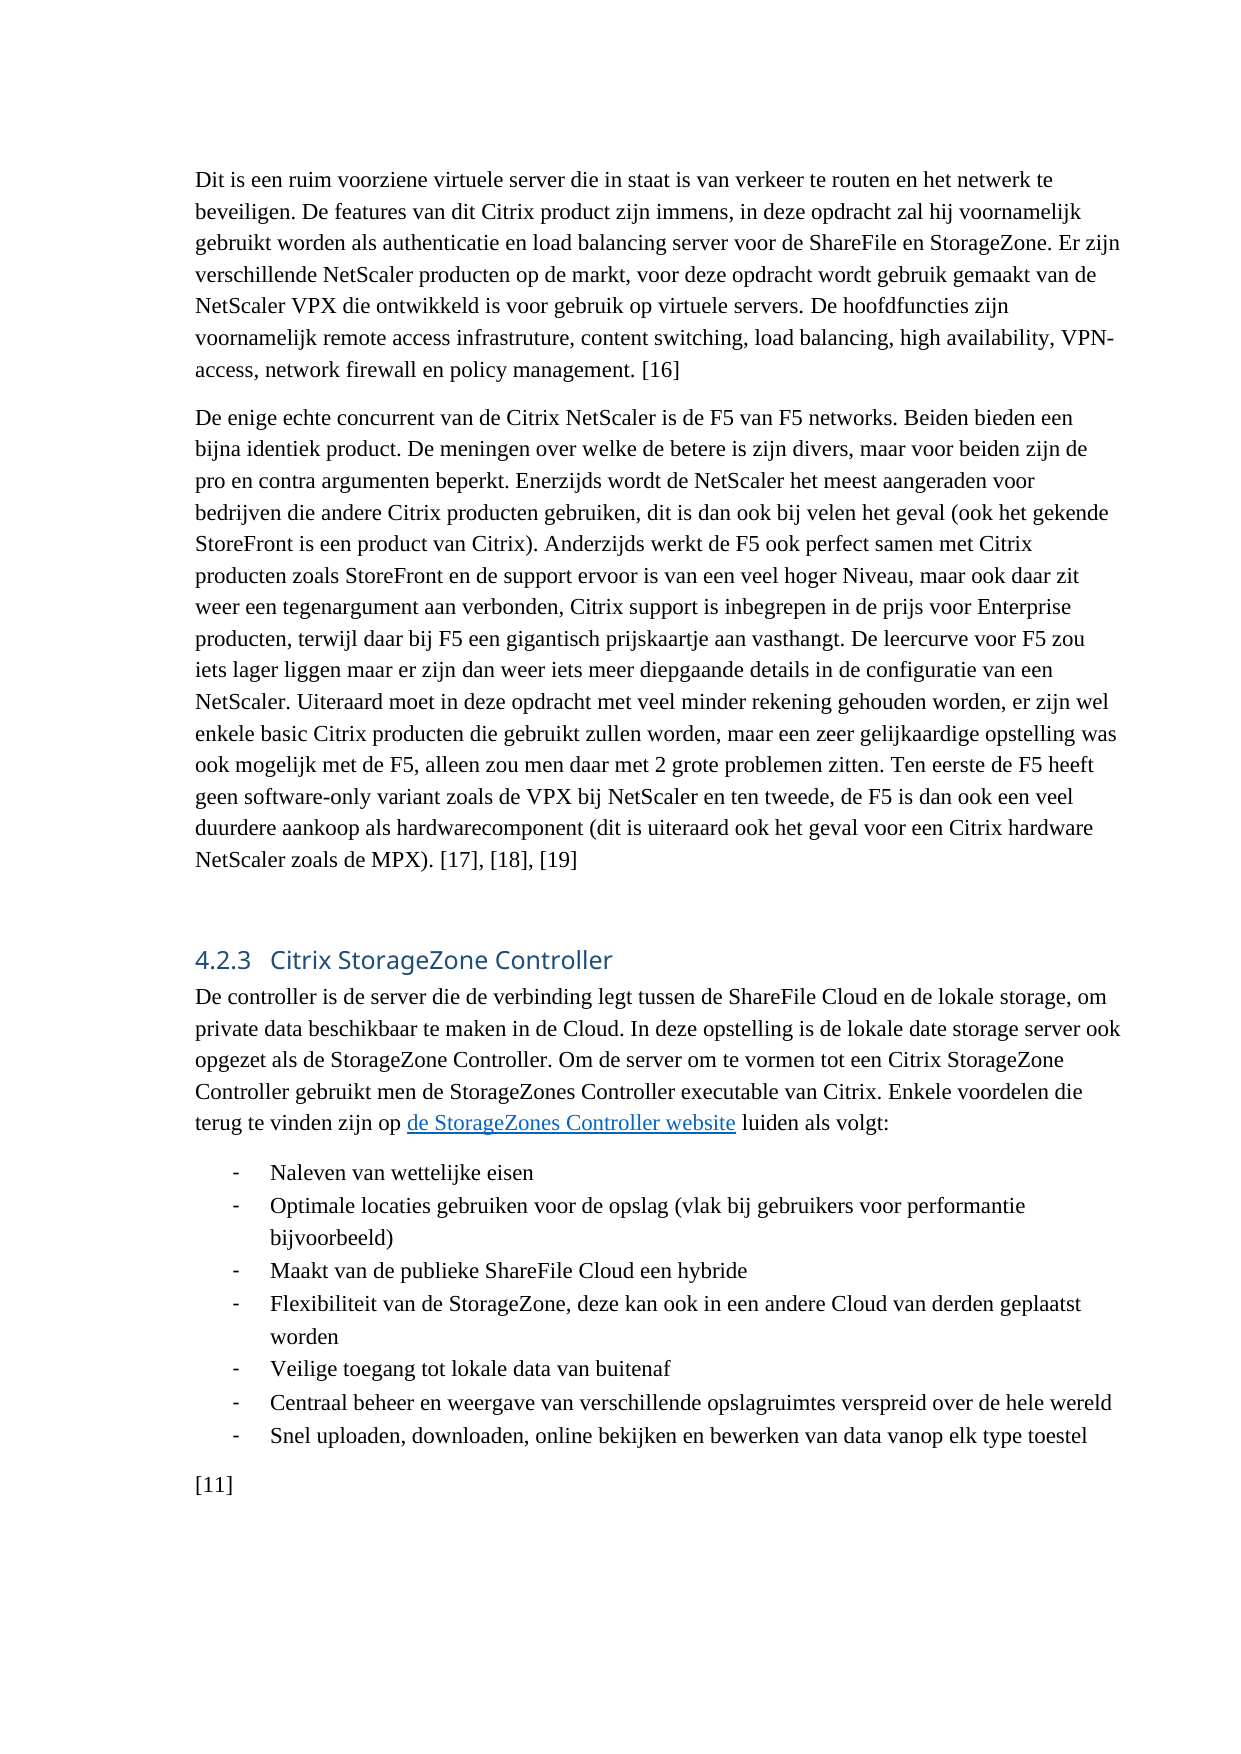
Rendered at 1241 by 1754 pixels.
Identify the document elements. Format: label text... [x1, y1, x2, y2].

list Centraal beheer en weergave van verschillende opslagruimtes verspreid over de hele wereld [232, 1388, 1122, 1416]
list Naleven van wettelijke eisen [232, 1158, 1122, 1186]
list Maakt van de publieke ShareFile Cloud een hybride [232, 1256, 1122, 1284]
text De enige echte concurrent van de Citrix NetScaler is de F5 van F5 networks. Beiden bieden een bijna identiek product. De meningen over welke de betere is zijn divers, maar voor beiden zijn de pro en contra argumenten beperkt. Enerzijds wordt de NetScaler het meest aangeraden voor bedrijven die andere Citrix producten gebruiken, dit is dan ook bij velen het geval (ook het gekende StoreFront is een product van Citrix). Anderzijds werkt de F5 ook perfect samen met Citrix producten zoals StoreFront en de support ervoor is van een veel hoger Niveau, maar ook daar zit weer een tegenargument aan verbonden, Citrix support is inbegrepen in de prijs voor Enterprise producten, terwijl daar bij F5 een gigantisch prijskaartje aan vasthangt. De leercurve voor F5 zou iets lager liggen maar er zijn dan weer iets meer diepgaande details in de configuratie van een NetScaler. Uiteraard moet in deze opdracht met veel minder rekening gehouden worden, er zijn wel enkele basic Citrix producten die gebruikt zullen worden, maar een zeer gelijkaardige opstelling was ook mogelijk met de F5, alleen zou men daar met 2 grote problemen zitten. Ten eerste de F5 heeft geen software-only variant zoals de VPX bij NetScaler en ten tweede, de F5 is dan ook een veel duurdere aankoop als hardwarecomponent (dit is uiteraard ook het geval voor een Citrix hardware NetScaler zoals de MPX). , , [195, 404, 1122, 872]
subtitle Citrix StorageZone Controller [195, 942, 1122, 976]
list Optimale locaties gebruiken voor de opslag (vlak bij gebruikers voor performantie bijvoorbeeld) [232, 1191, 1122, 1251]
text Dit is een ruim voorziene virtuele server die in staat is van verkeer te routen en het netwerk te beveiligen. De features van dit Citrix product zijn immens, in deze opdracht zal hij voornamelijk gebruikt worden als authenticatie en load balancing server voor de ShareFile en StorageZone. Er zijn verschillende NetScaler producten op de markt, voor deze opdracht wordt gebruik gemaakt van de NetScaler VPX die ontwikkeld is voor gebruik op virtuele servers. De hoofdfuncties zijn voornamelijk remote access infrastruture, content switching, load balancing, high availability, VPN-access, network firewall en policy management. [195, 166, 1122, 382]
text De controller is de server die de verbinding legt tussen de ShareFile Cloud en de lokale storage, om private data beschikbaar te maken in de Cloud. In deze opstelling is de lokale date storage server ook opgezet als de StorageZone Controller. Om de server om te vormen tot een Citrix StorageZone Controller gebruikt men de StorageZones Controller executable van Citrix. Enkele voordelen die terug te vinden zijn op de StorageZones Controller website luiden als volgt: [195, 983, 1122, 1136]
list Flexibiliteit van de StorageZone, deze kan ook in een andere Cloud van derden geplaatst worden [232, 1289, 1122, 1349]
list Snel uploaden, downloaden, online bekijken en bewerken van data vanop elk type toestel [232, 1421, 1122, 1449]
list Veilige toegang tot lokale data van buitenaf [232, 1354, 1122, 1382]
